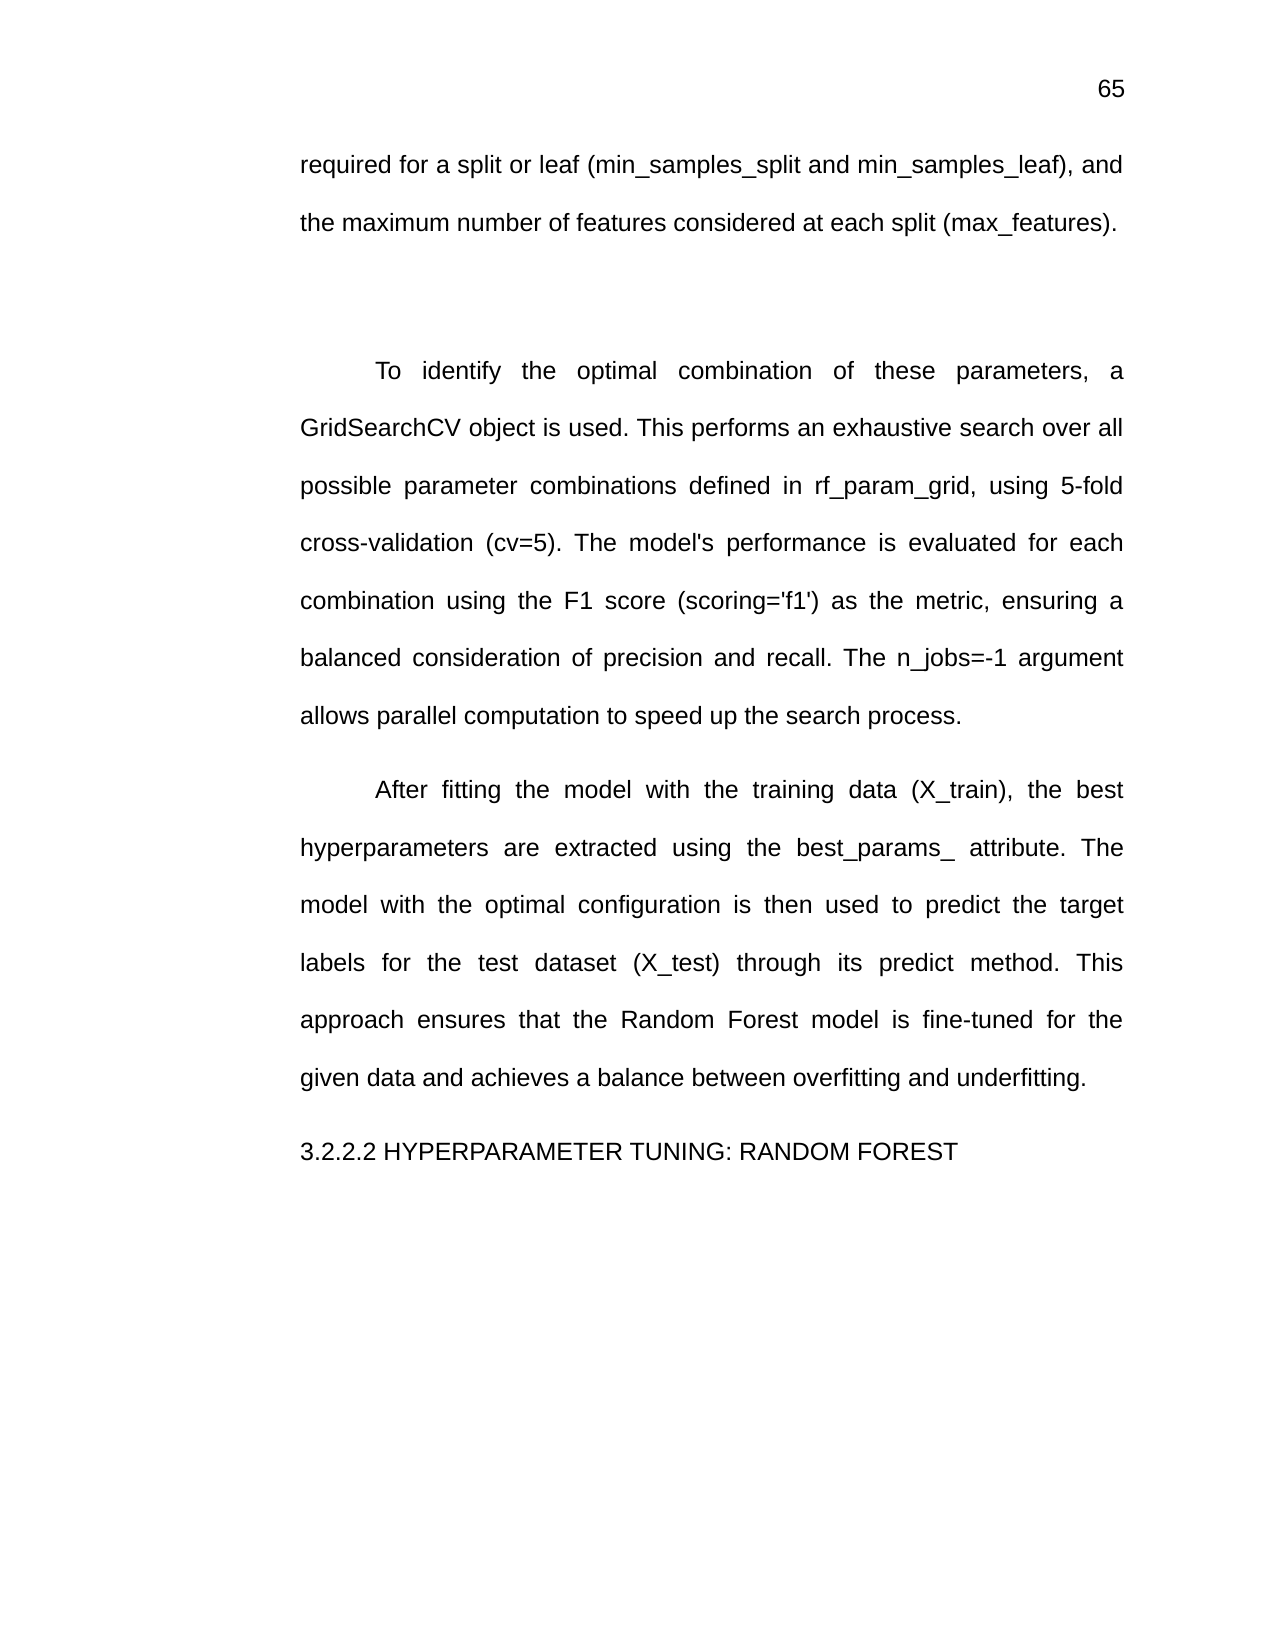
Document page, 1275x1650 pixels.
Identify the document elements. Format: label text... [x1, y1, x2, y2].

text To identify the optimal combination of these parameters, a GridSearchCV object is used. This performs an exhaustive search over all possible parameter combinations defined in rf_param_grid, using 5-fold cross-validation (cv=5). The model's performance is evaluated for each combination using the F1 score (scoring='f1') as the metric, ensuring a balanced consideration of precision and recall. The n_jobs=-1 argument allows parallel computation to speed up the search process. [300, 356, 1125, 729]
text After fitting the model with the training data (X_train), the best hyperparameters are extracted using the best_params_ attribute. The model with the optimal configuration is then used to predict the target labels for the test dataset (X_test) through its predict method. This approach ensures that the Random Forest model is fine-tuned for the given data and achieves a balance between overfitting and underfitting. [300, 775, 1125, 1091]
text 3.2.2.2 HYPERPARAMETER TUNING: RANDOM FOREST [150, 1137, 1125, 1165]
